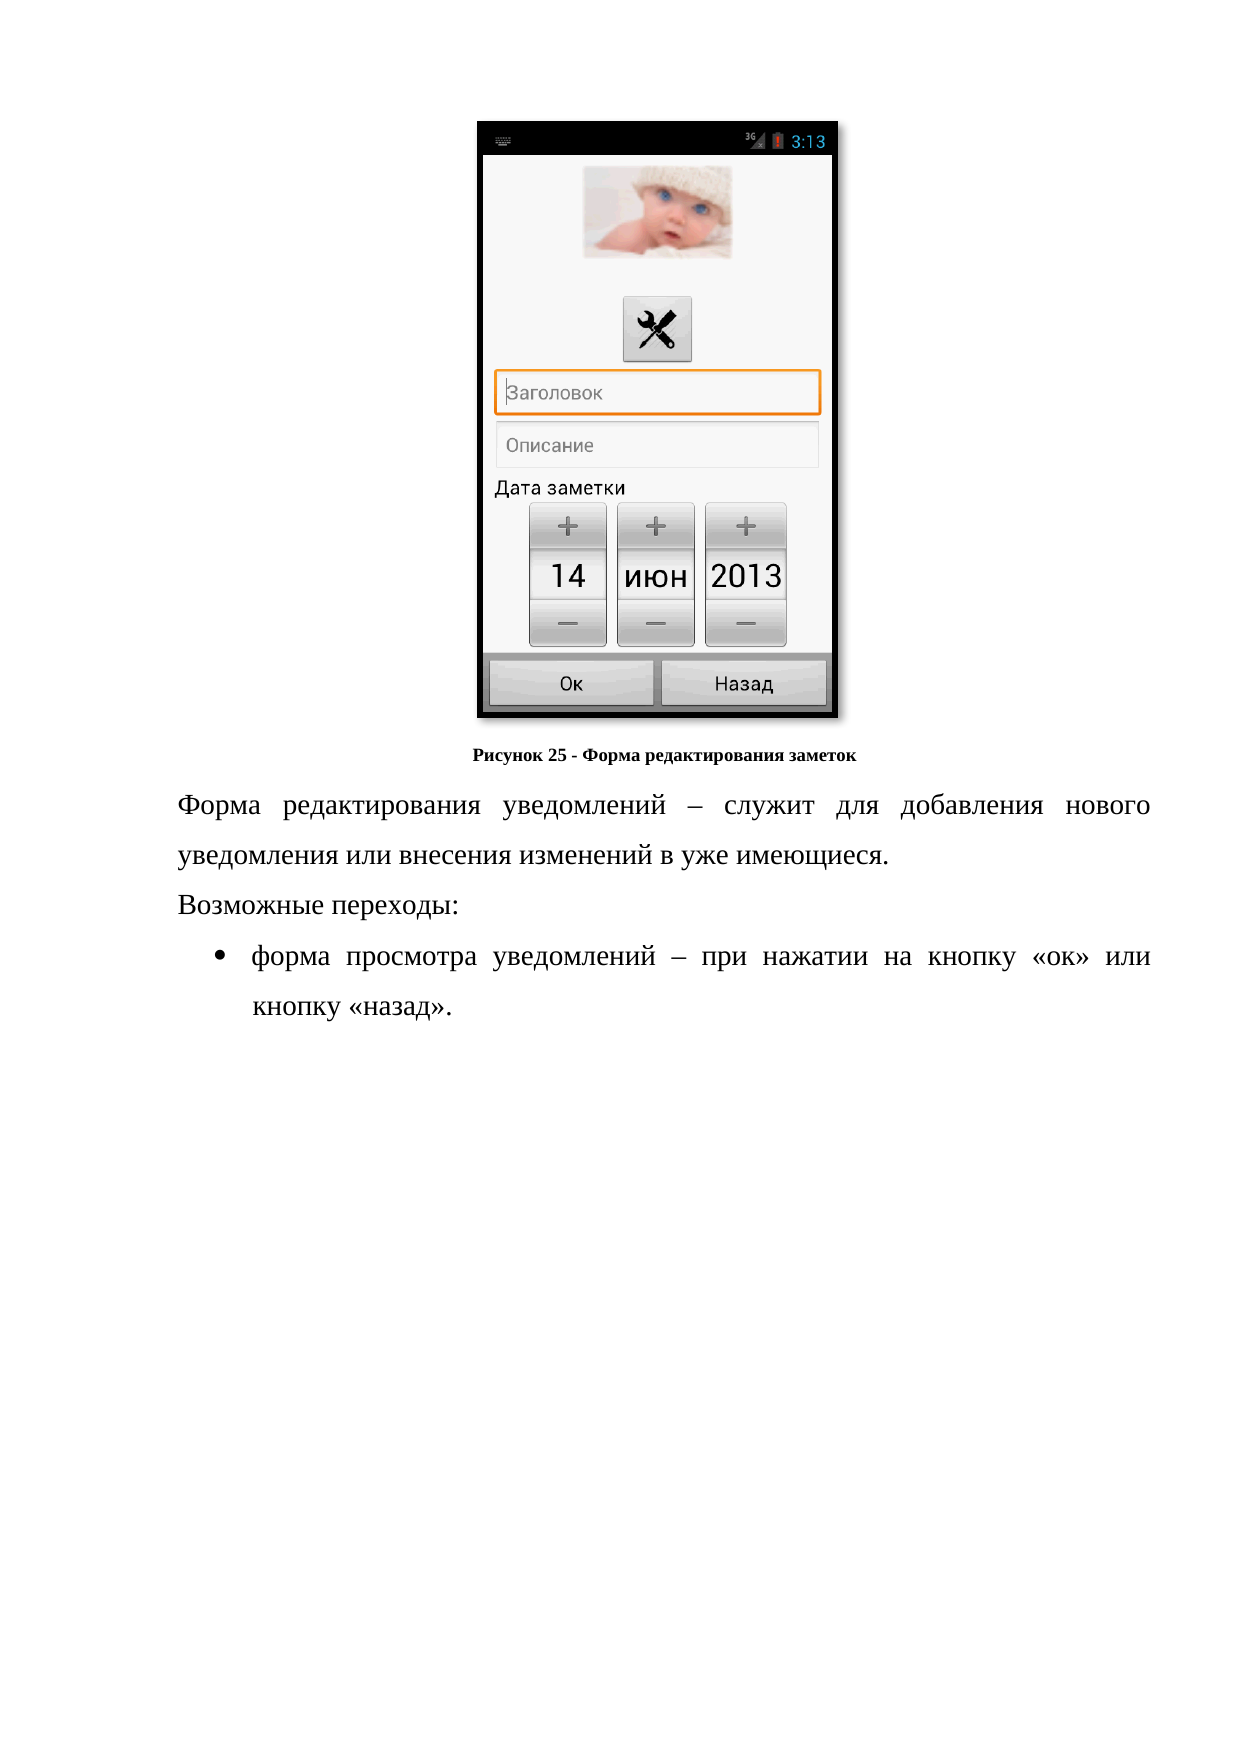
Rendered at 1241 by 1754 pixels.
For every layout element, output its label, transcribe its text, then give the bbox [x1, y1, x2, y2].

picture [483, 128, 832, 712]
text Возможные переходы: [177, 887, 1152, 921]
text Форма редактирования уведомлений – служит для добавления нового уведомления или внесения изменений в уже имеющиеся. [177, 787, 1152, 871]
list форма просмотра уведомлений – при нажатии на кнопку «ок» или кнопку «назад». [215, 938, 1152, 1022]
